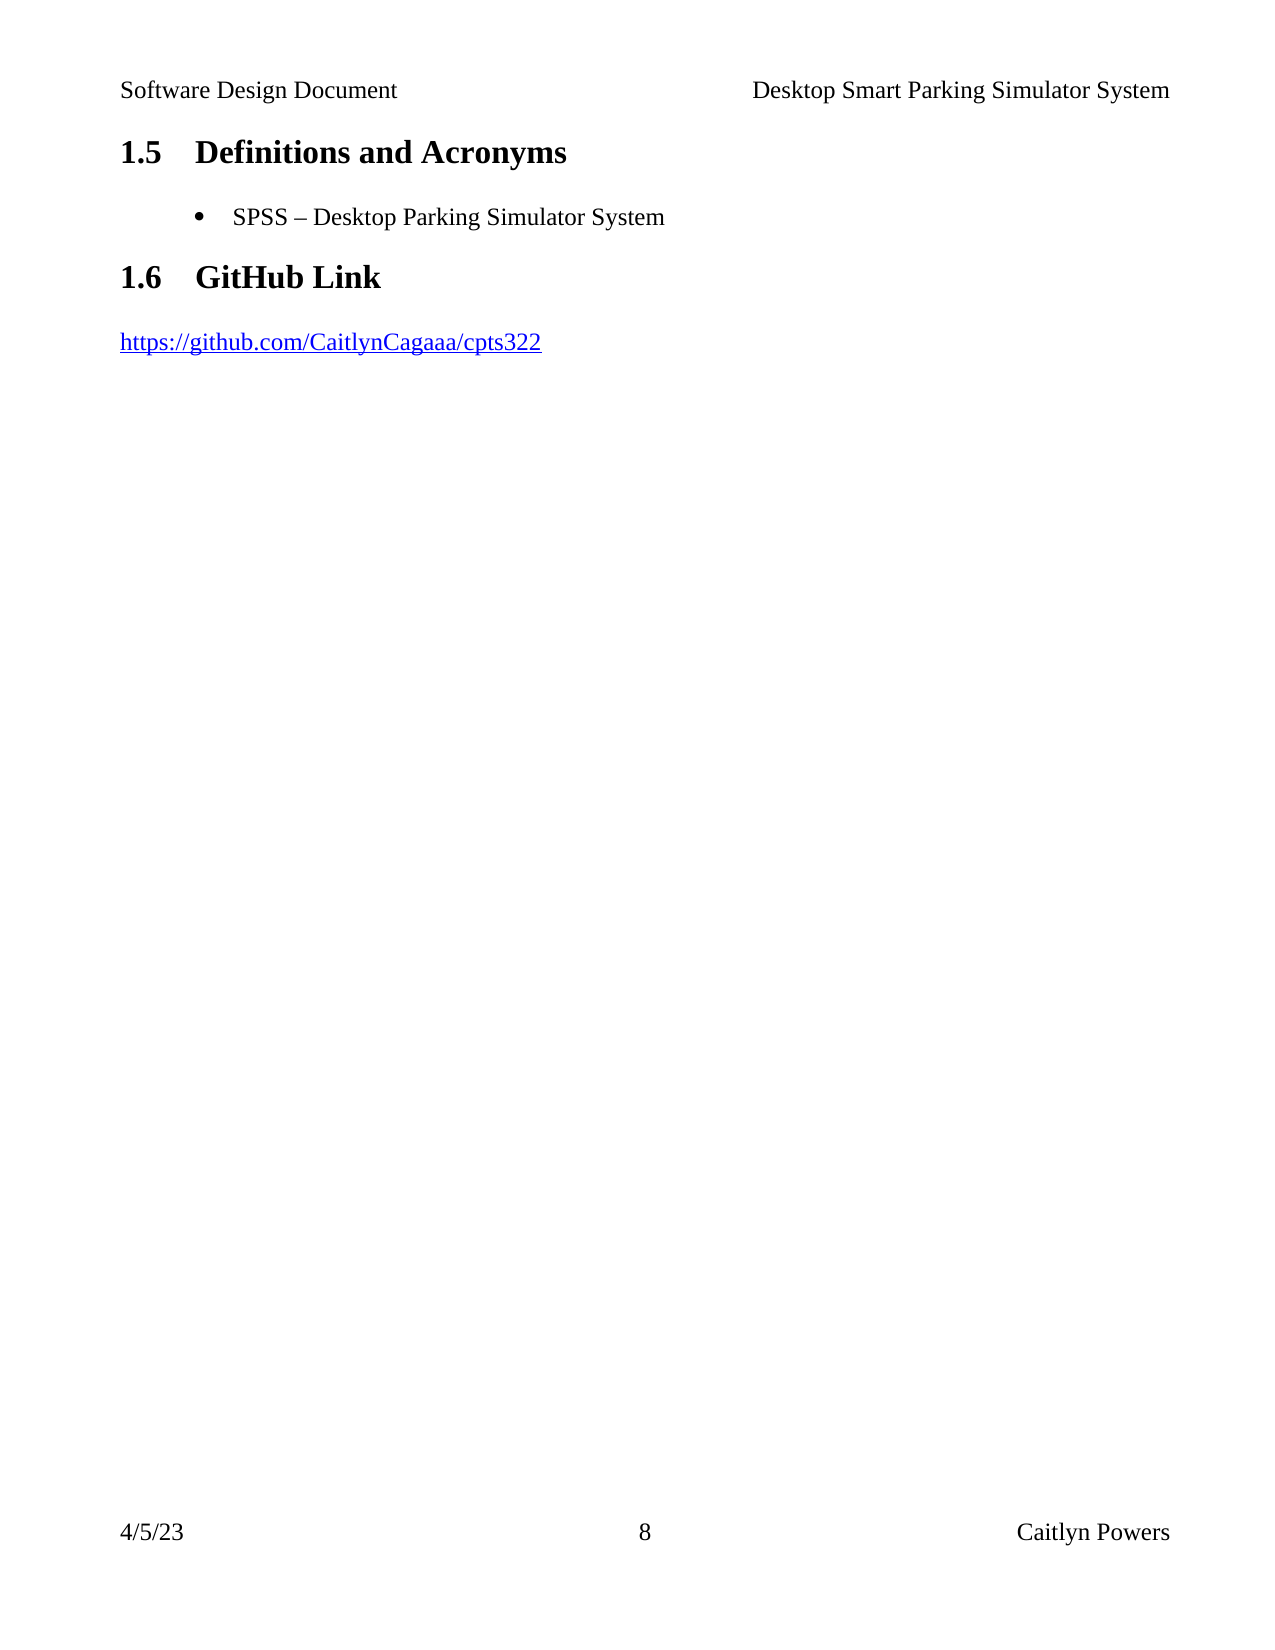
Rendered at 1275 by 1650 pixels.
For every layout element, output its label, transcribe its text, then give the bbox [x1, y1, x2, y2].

subtitle Definitions and Acronyms [120, 132, 1170, 171]
subtitle GitHub Link [120, 258, 1170, 296]
text https://github.com/CaitlynCagaaa/cpts322 [120, 327, 1170, 355]
list SPSS – Desktop Parking Simulator System [195, 202, 1170, 230]
